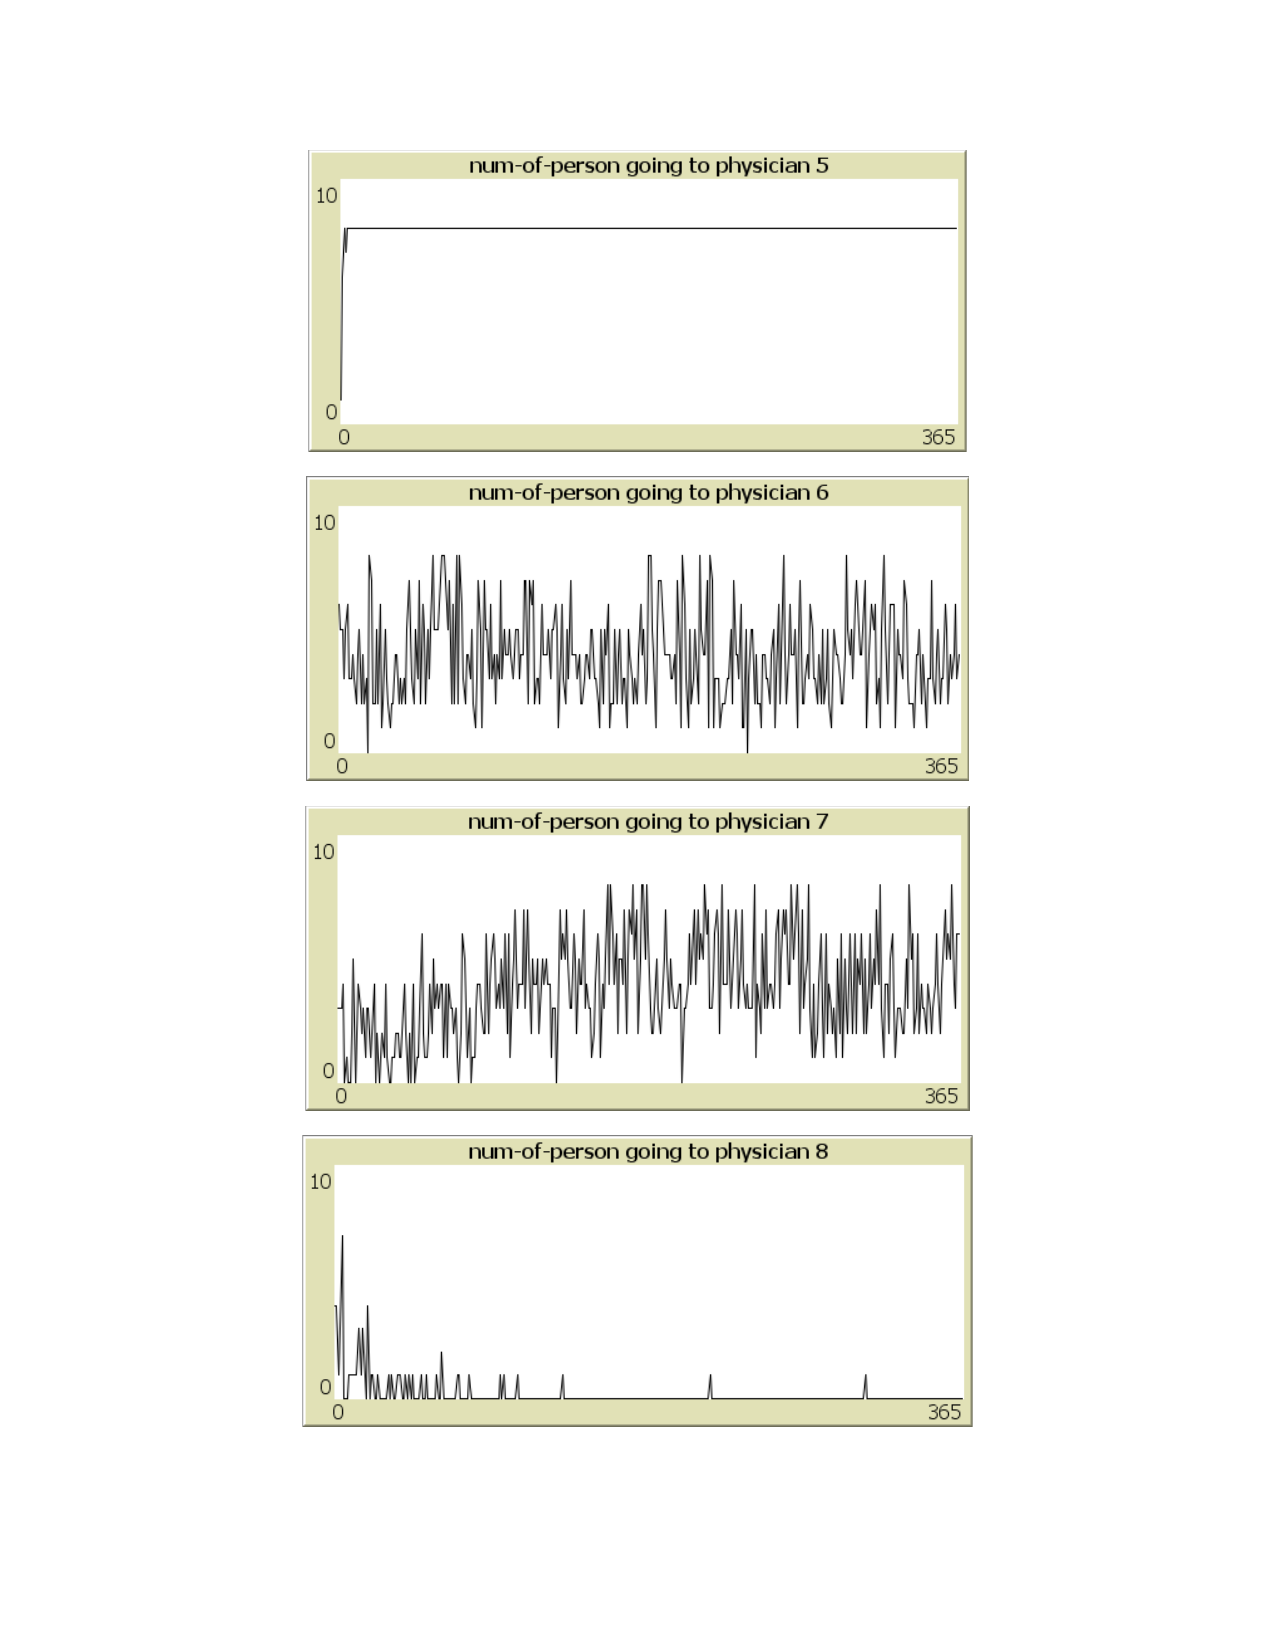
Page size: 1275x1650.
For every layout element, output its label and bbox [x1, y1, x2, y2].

picture [308, 150, 967, 452]
picture [302, 1135, 973, 1427]
picture [306, 476, 969, 781]
picture [305, 806, 970, 1111]
